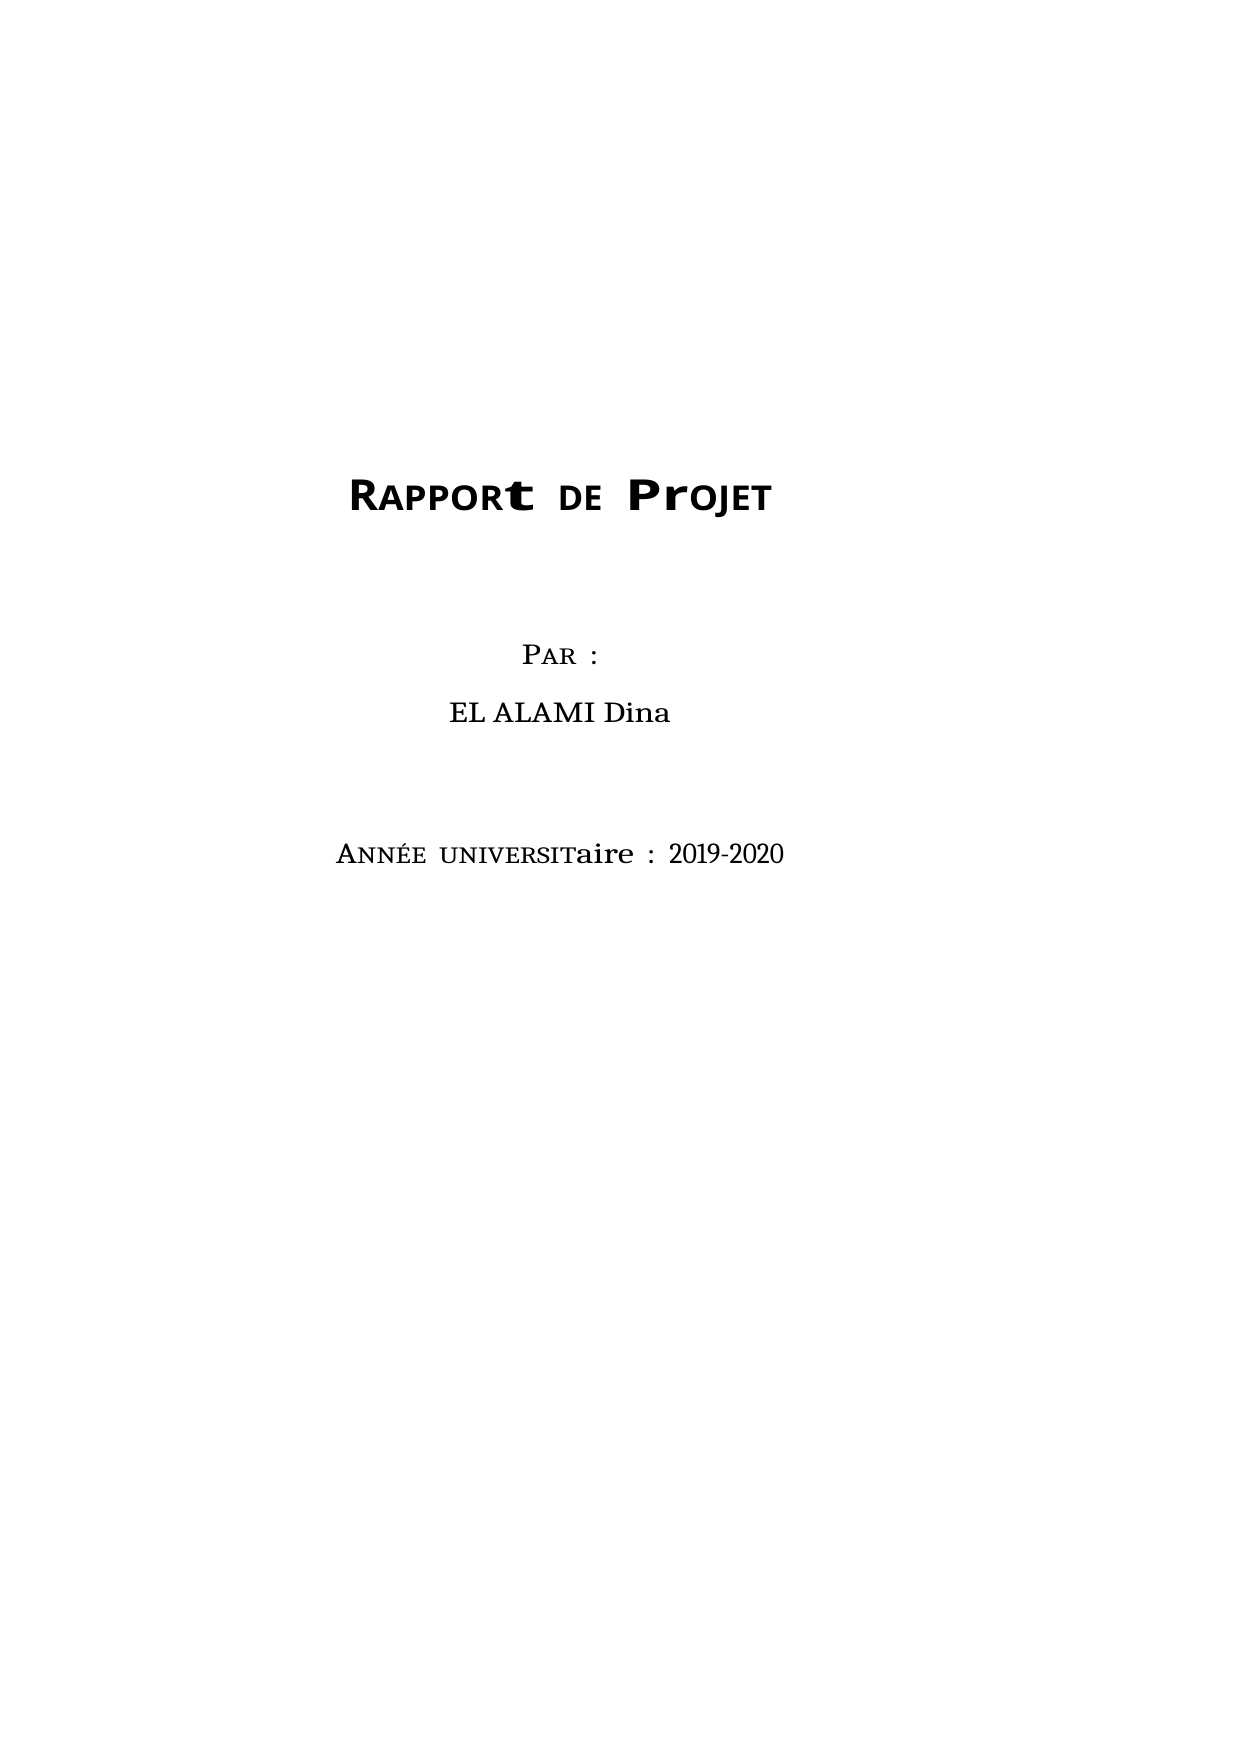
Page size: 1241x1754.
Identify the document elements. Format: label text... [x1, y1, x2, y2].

text EL ALAMI Dina [394, 696, 725, 729]
text Par : [399, 585, 721, 671]
text Année universitaire : 2019-2020 [204, 838, 915, 871]
subtitle Rapport de Projet [204, 465, 915, 523]
